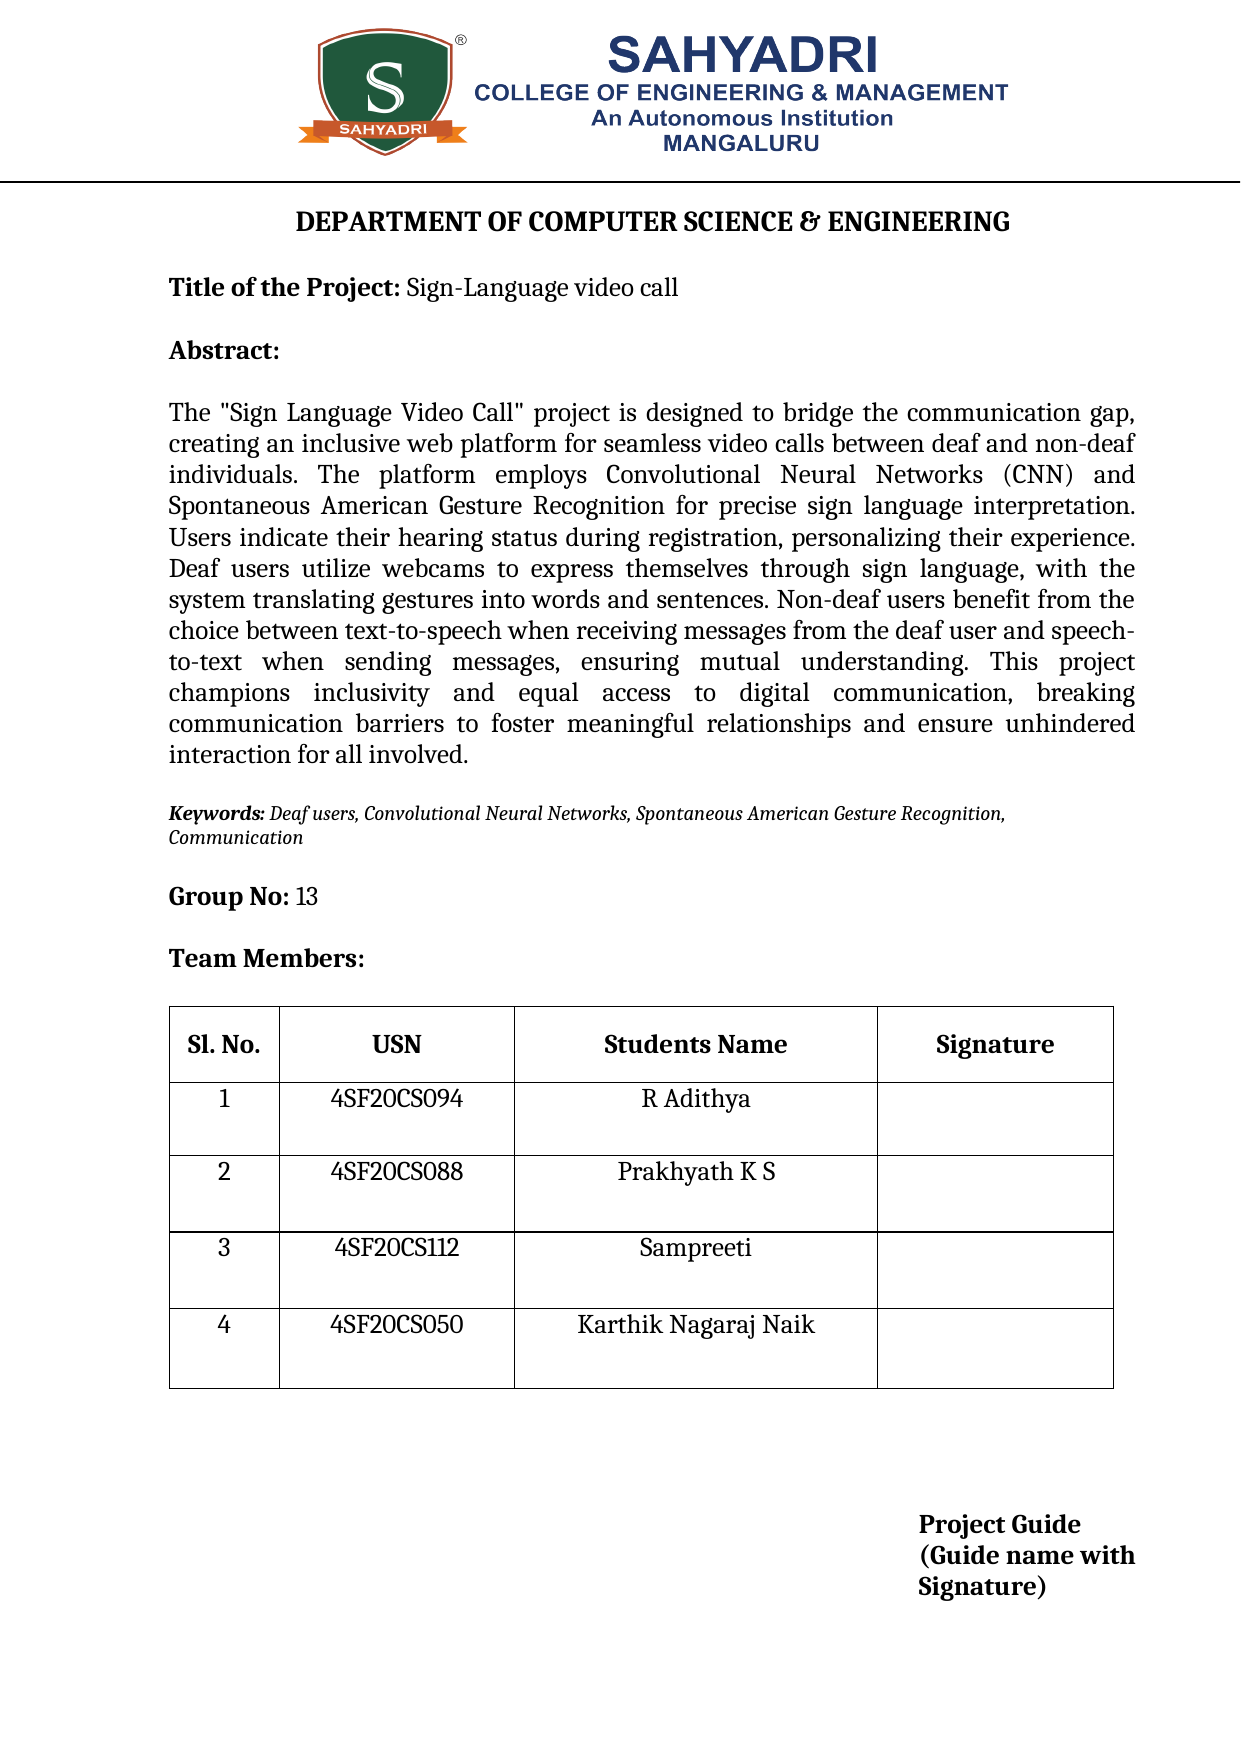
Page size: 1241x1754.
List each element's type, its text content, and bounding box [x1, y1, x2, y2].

table_cell 3 [170, 1233, 279, 1308]
text Abstract: [169, 335, 1137, 366]
text Keywords: Deaf users, Convolutional Neural Networks, Spontaneous American Gesture Recognition, Communication [169, 802, 1137, 850]
text DEPARTMENT OF COMPUTER SCIENCE & ENGINEERING [169, 205, 1137, 239]
table_cell Karthik Nagaraj Naik [515, 1309, 877, 1388]
table_cell Prakhyath K S [515, 1156, 877, 1231]
table_cell [878, 1083, 1113, 1155]
table_cell [878, 1156, 1113, 1231]
table_cell 4SF20CS050 [280, 1309, 514, 1388]
text Project Guide [169, 1509, 1137, 1540]
table_header Students Name [515, 1007, 877, 1082]
table_cell 4SF20CS094 [280, 1083, 514, 1155]
table_cell 2 [170, 1156, 279, 1231]
table_cell [878, 1309, 1113, 1388]
table_header Sl. No. [170, 1007, 279, 1082]
text The "Sign Language Video Call" project is designed to bridge the communication gap, creating an inclusive web platform for seamless video calls between deaf and non-deaf individuals. The platform employs Convolutional Neural Networks (CNN) and Spontaneous American Gesture Recognition for precise sign language interpretation. Users indicate their hearing status during registration, personalizing their experience. Deaf users utilize webcams to express themselves through sign language, with the system translating gestures into words and sentences. Non-deaf users benefit from the choice between text-to-speech when receiving messages from the deaf user and speech-to-text when sending messages, ensuring mutual understanding. This project champions inclusivity and equal access to digital communication, breaking communication barriers to foster meaningful relationships and ensure unhindered interaction for all involved. [169, 397, 1137, 771]
table_cell 4SF20CS112 [280, 1233, 514, 1308]
text (Guide name with Signature) [919, 1540, 1137, 1603]
picture [297, 28, 1009, 156]
text Title of the Project: Sign-Language video call [169, 272, 1137, 303]
text Group No: 13 [169, 881, 1137, 912]
table_cell 4 [170, 1309, 279, 1388]
table_cell [878, 1233, 1113, 1308]
table_header Signature [878, 1007, 1113, 1082]
table_cell 4SF20CS088 [280, 1156, 514, 1231]
table_cell Sampreeti [515, 1233, 877, 1308]
table_header USN [280, 1007, 514, 1082]
table_cell R Adithya [515, 1083, 877, 1155]
table_cell 1 [170, 1083, 279, 1155]
text Team Members: [169, 943, 1137, 974]
